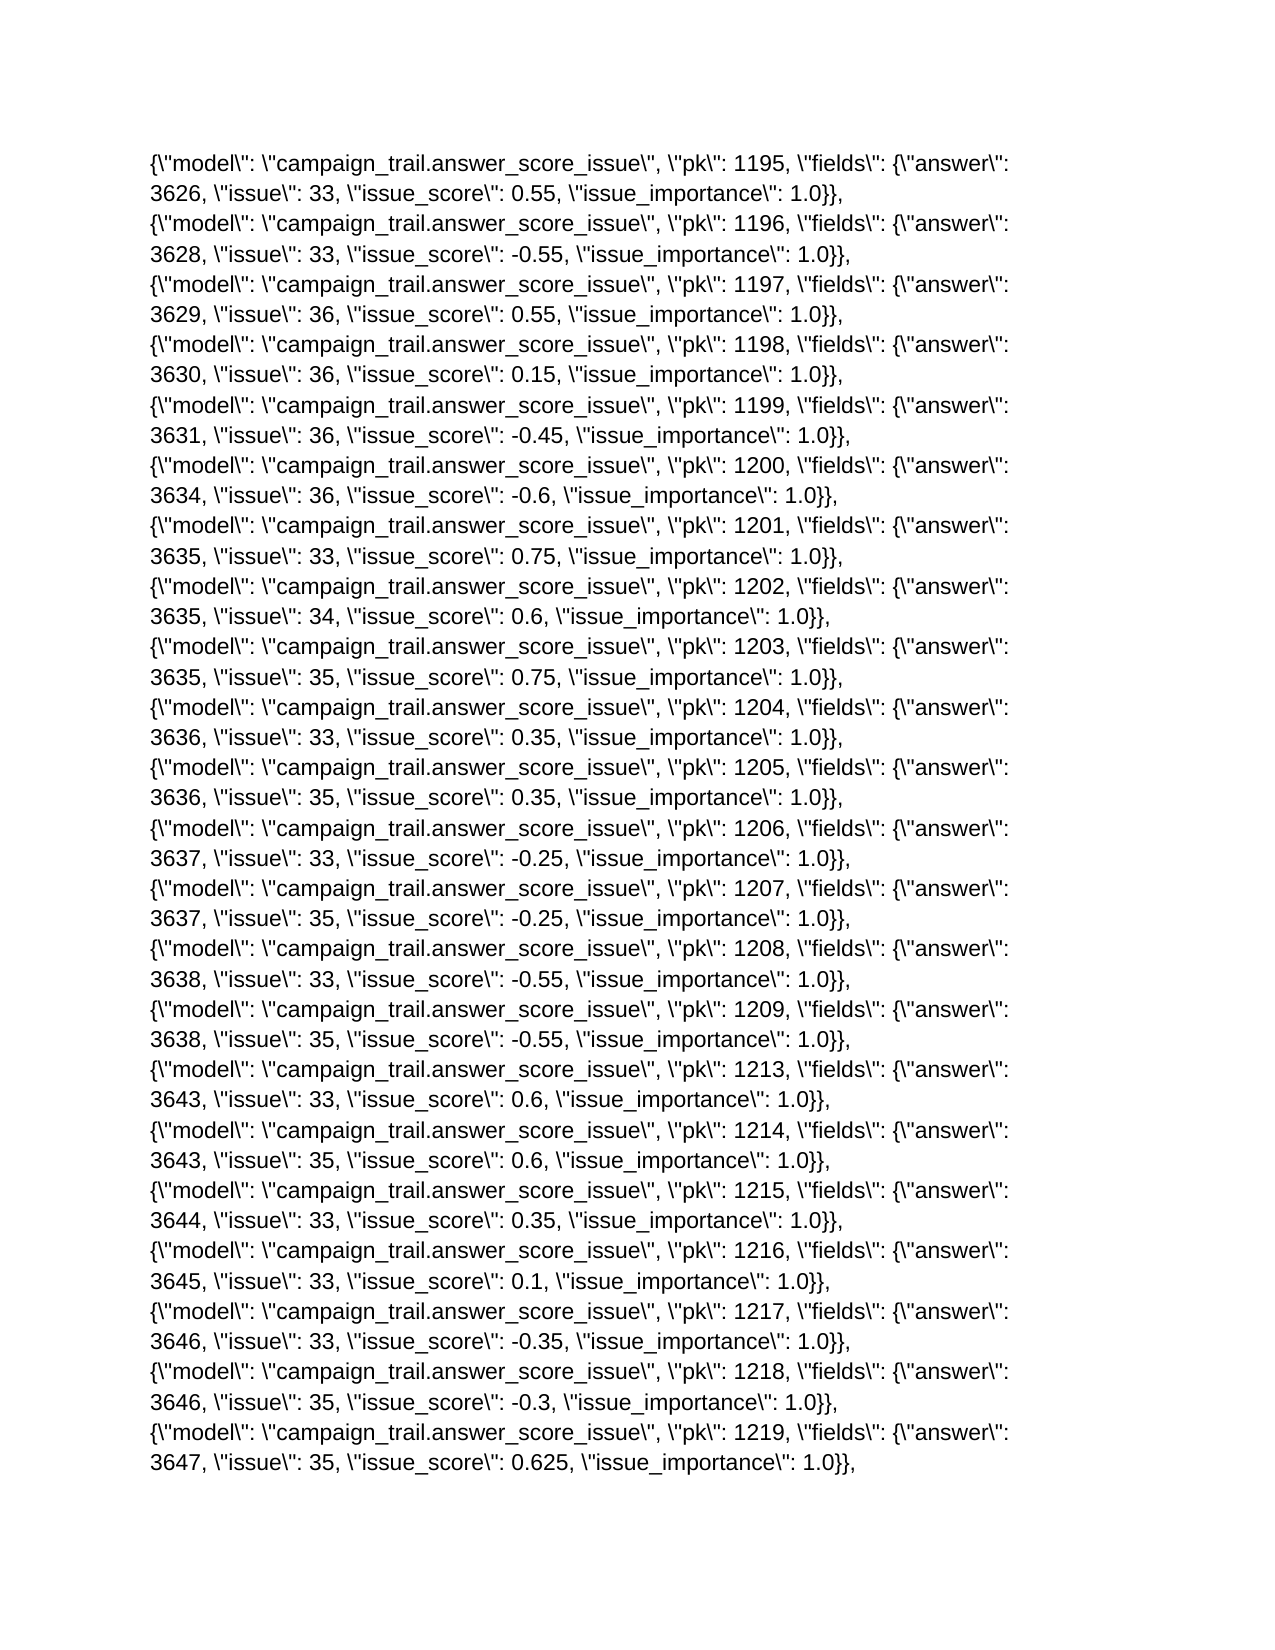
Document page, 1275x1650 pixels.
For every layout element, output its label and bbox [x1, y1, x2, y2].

text [150, 150, 1125, 1475]
